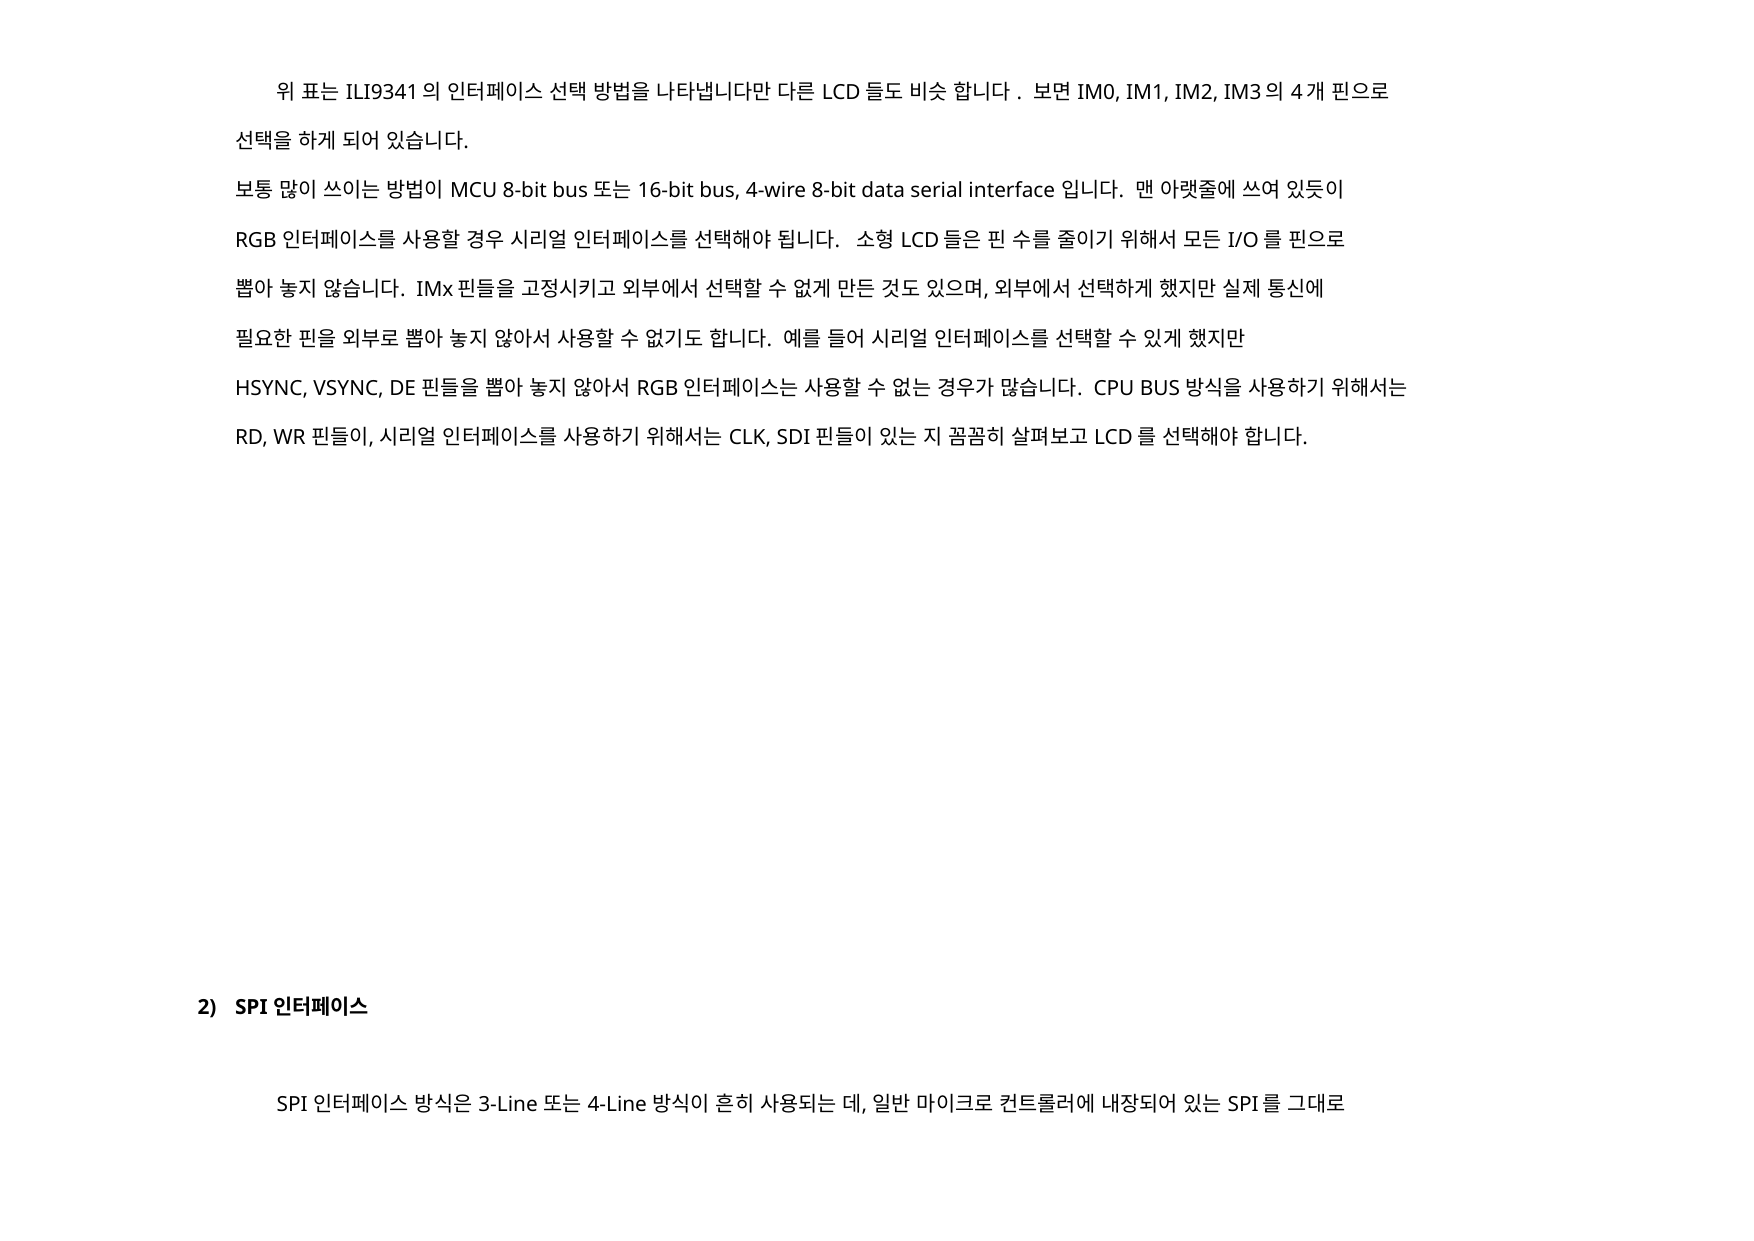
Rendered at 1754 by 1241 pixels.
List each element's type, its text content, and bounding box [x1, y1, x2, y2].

list 필요한 핀을 외부로 뽑아 놓지 않아서 사용할 수 없기도 합니다. 예를 들어 시리얼 인터페이스를 선택할 수 있게 했지만 [235, 322, 1636, 352]
list 뽑아 놓지 않습니다. IMx핀들을 고정시키고 외부에서 선택할 수 없게 만든 것도 있으며, 외부에서 선택하게 했지만 실제 통신에 [235, 272, 1636, 303]
list RGB 인터페이스를 사용할 경우 시리얼 인터페이스를 선택해야 됩니다. 소형 LCD들은 핀 수를 줄이기 위해서 모든 I/O를 핀으로 [235, 223, 1636, 253]
list 보통 많이 쓰이는 방법이 MCU 8-bit bus 또는 16-bit bus, 4-wire 8-bit data serial interface 입니다. 맨 아랫줄에 쓰여 있듯이 [235, 174, 1636, 204]
list HSYNC, VSYNC, DE 핀들을 뽑아 놓지 않아서 RGB 인터페이스는 사용할 수 없는 경우가 많습니다. CPU BUS 방식을 사용하기 위해서는 [235, 371, 1636, 402]
list SPI 인터페이스 [197, 990, 1636, 1021]
list RD, WR 핀들이, 시리얼 인터페이스를 사용하기 위해서는 CLK, SDI 핀들이 있는 지 꼼꼼히 살펴보고 LCD를 선택해야 합니다. [235, 421, 1636, 451]
list 위 표는 ILI9341의 인터페이스 선택 방법을 나타냅니다만 다른 LCD들도 비슷 합니다 . 보면 IM0, IM1, IM2, IM3의 4개 핀으로 [235, 75, 1636, 105]
list SPI 인터페이스 방식은 3-Line 또는 4-Line 방식이 흔히 사용되는 데, 일반 마이크로 컨트롤러에 내장되어 있는 SPI를 그대로 [235, 1087, 1636, 1117]
text 선택을 하게 되어 있습니다. [151, 124, 1636, 155]
